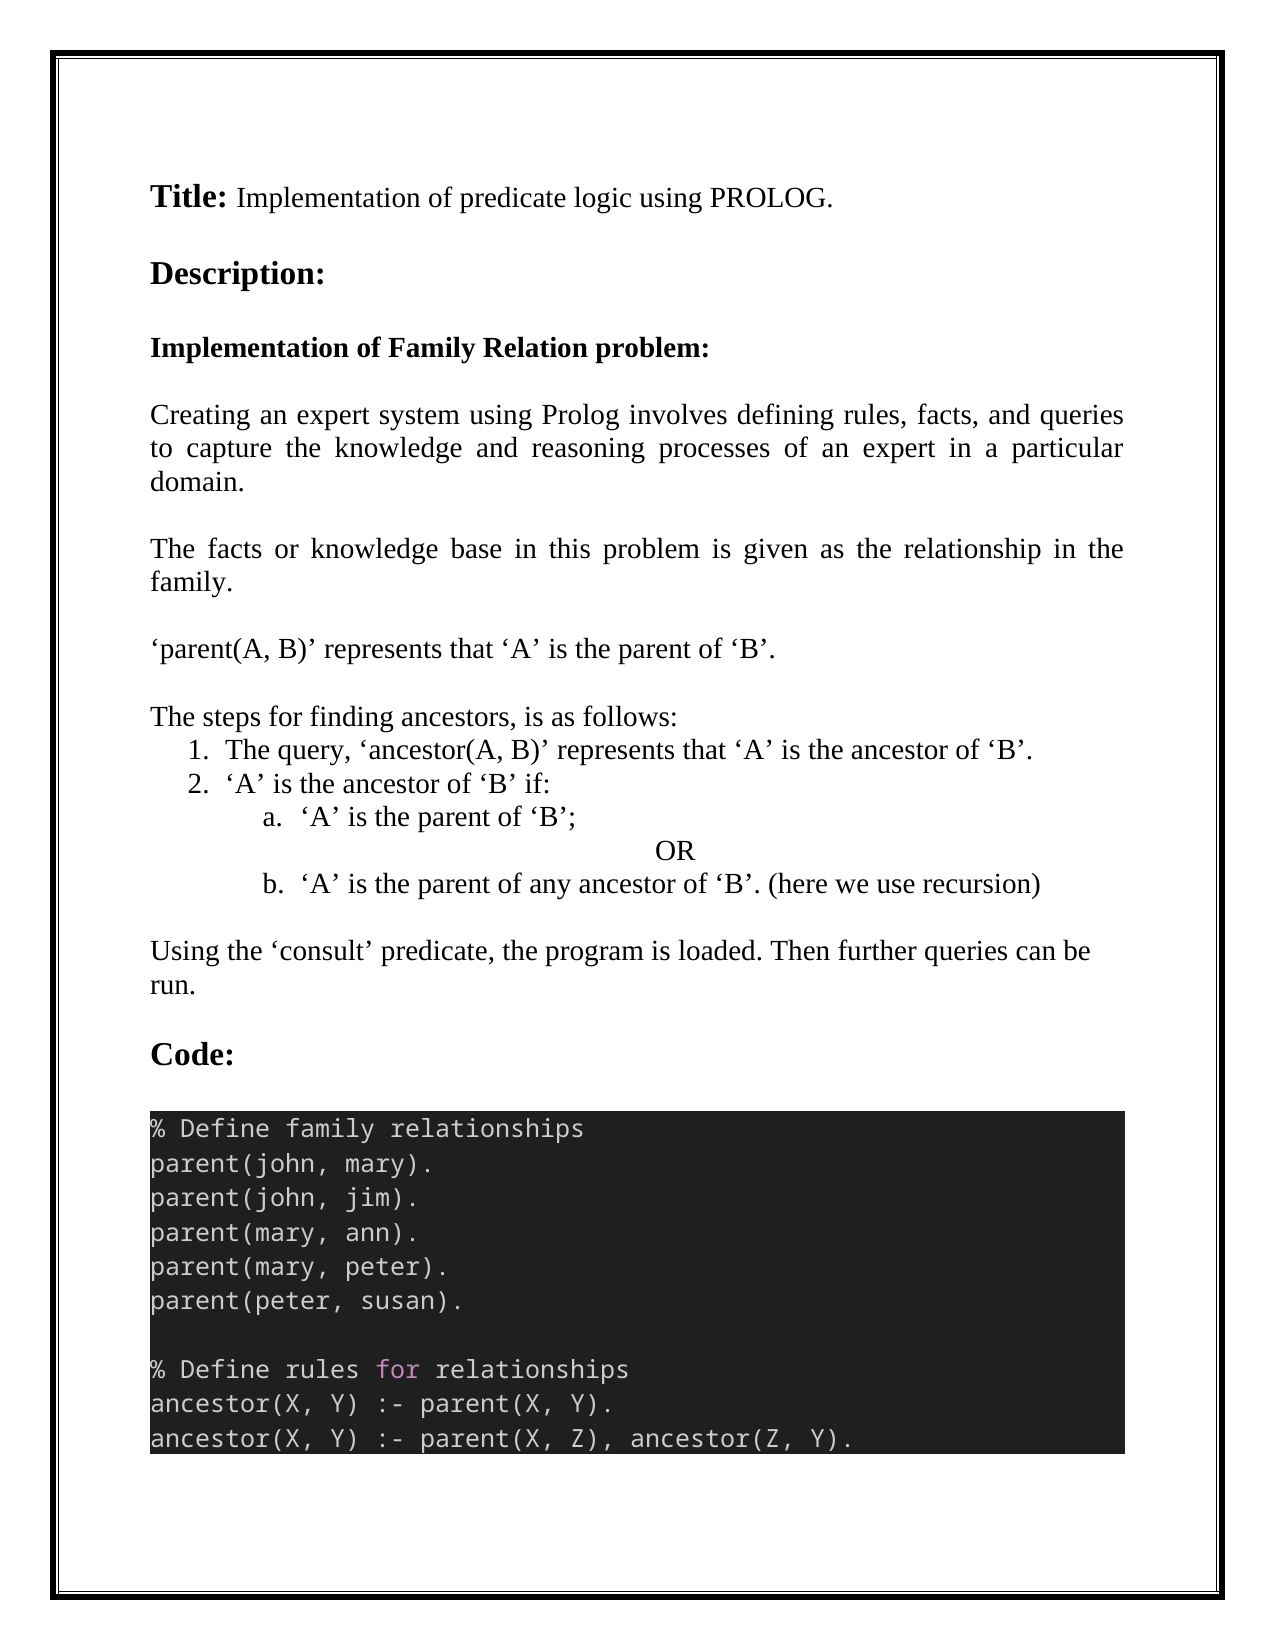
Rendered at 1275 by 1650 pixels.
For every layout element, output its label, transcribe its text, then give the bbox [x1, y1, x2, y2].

list The query, ‘ancestor(A, B)’ represents that ‘A’ is the ancestor of ‘B’. [187, 732, 1125, 766]
text parent(john, jim). [150, 1179, 1125, 1214]
subtitle Title: Implementation of predicate logic using PROLOG. [150, 176, 1125, 215]
text ‘parent(A, B)’ represents that ‘A’ is the parent of ‘B’. [150, 632, 1125, 665]
text parent(john, mary). [150, 1145, 1125, 1179]
list ‘A’ is the parent of any ancestor of ‘B’. (here we use recursion) [262, 866, 1125, 900]
text The steps for finding ancestors, is as follows: [150, 699, 1125, 732]
text Implementation of Family Relation problem: [150, 330, 1125, 363]
text Using the ‘consult’ predicate, the program is loaded. Then further queries can be run. [150, 933, 1125, 1001]
text % Define rules for relationships [150, 1351, 1125, 1386]
text ancestor(X, Y) :- parent(X, Z), ancestor(Z, Y). [150, 1420, 1125, 1454]
list ‘A’ is the parent of ‘B’; [262, 799, 1125, 833]
text % Define family relationships [150, 1111, 1125, 1145]
text Code: [150, 1034, 1125, 1072]
text ancestor(X, Y) :- parent(X, Y). [150, 1386, 1125, 1420]
text parent(mary, peter). [150, 1248, 1125, 1283]
text Description: [150, 253, 1125, 291]
text Creating an expert system using Prolog involves defining rules, facts, and queries to capture the knowledge and reasoning processes of an expert in a particular domain. [150, 397, 1125, 497]
list ‘A’ is the ancestor of ‘B’ if: [187, 766, 1125, 799]
text The facts or knowledge base in this problem is given as the relationship in the family. [150, 531, 1125, 598]
text parent(peter, susan). [150, 1283, 1125, 1317]
text parent(mary, ann). [150, 1214, 1125, 1248]
text OR [225, 833, 1125, 866]
